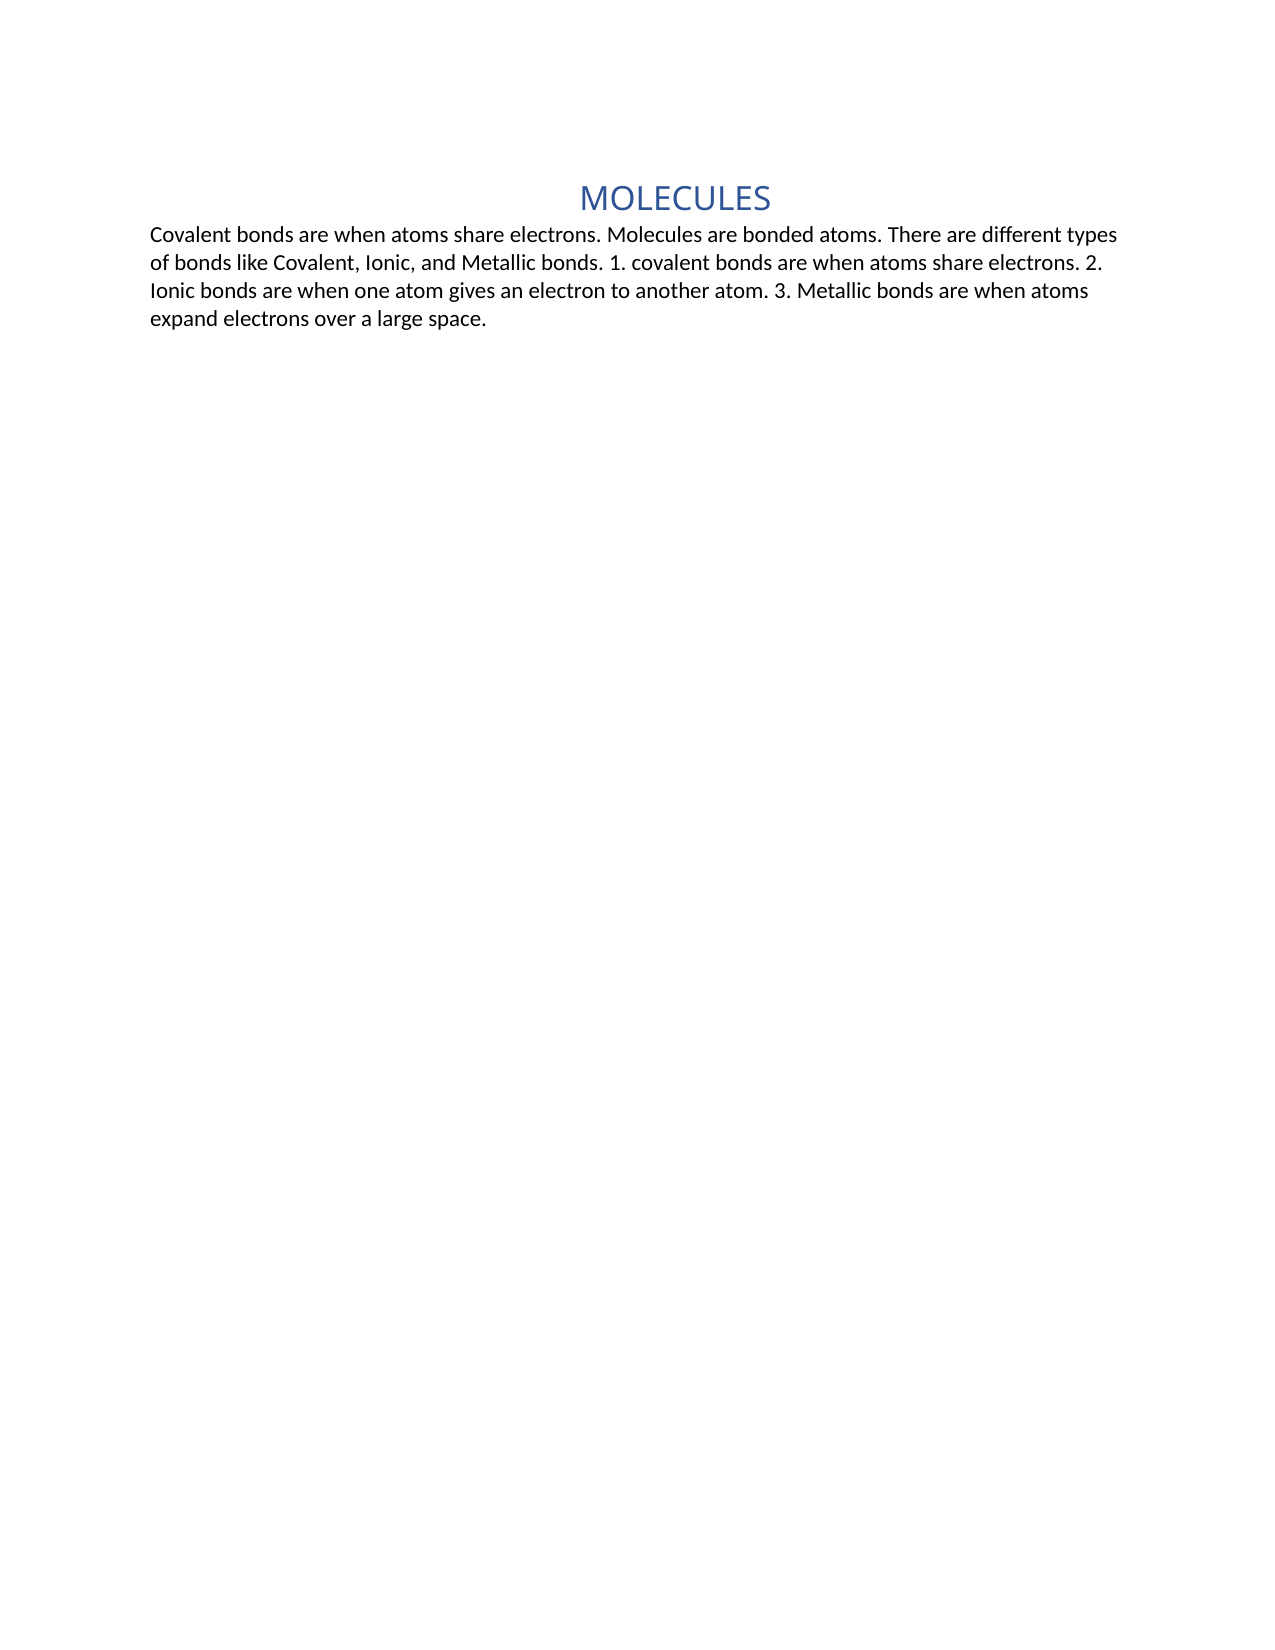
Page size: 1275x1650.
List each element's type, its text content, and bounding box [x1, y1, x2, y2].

subtitle MOLECULES [150, 175, 1125, 220]
text Covalent bonds are when atoms share electrons. Molecules are bonded atoms. There are different types of bonds like Covalent, Ionic, and Metallic bonds. 1. covalent bonds are when atoms share electrons. 2. Ionic bonds are when one atom gives an electron to another atom. 3. Metallic bonds are when atoms expand electrons over a large space. [150, 220, 1125, 332]
